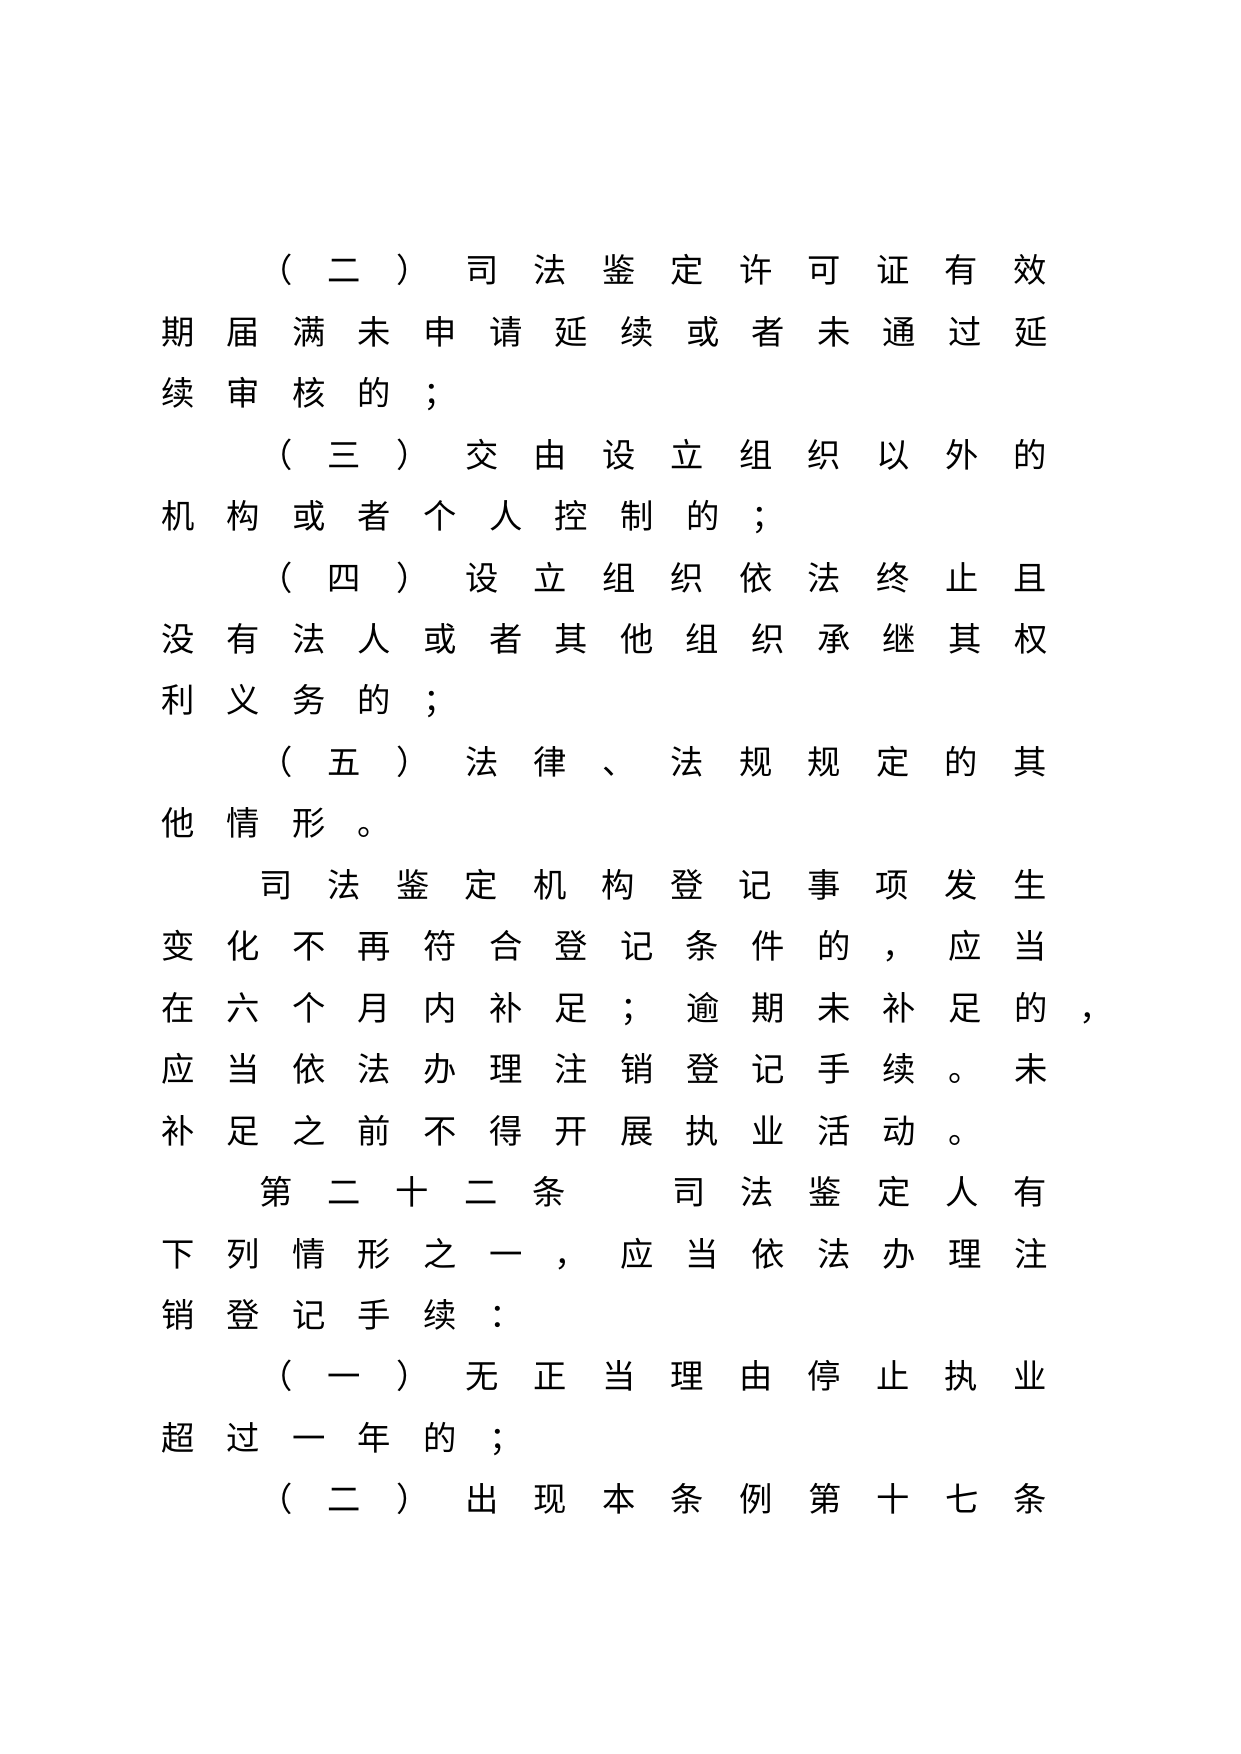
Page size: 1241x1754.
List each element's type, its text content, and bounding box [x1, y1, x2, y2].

text （一）无正当理由停止执业超过一年的； [161, 1344, 1079, 1467]
text 司法鉴定机构登记事项发生变化不再符合登记条件的，应当在六个月内补足；逾期未补足的，应当依法办理注销登记手续。未补足之前不得开展执业活动。 [161, 852, 1079, 1159]
text （五）法律、法规规定的其他情形。 [161, 729, 1079, 852]
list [161, 1467, 1079, 1528]
text （二）司法鉴定许可证有效期届满未申请延续或者未通过延续审核的； [161, 237, 1079, 422]
text （四）设立组织依法终止且没有法人或者其他组织承继其权利义务的； [161, 545, 1079, 729]
text （三）交由设立组织以外的机构或者个人控制的； [161, 422, 1079, 545]
list 第二十二条 司法鉴定人有下列情形之一，应当依法办理注销登记手续： [161, 1159, 1079, 1344]
